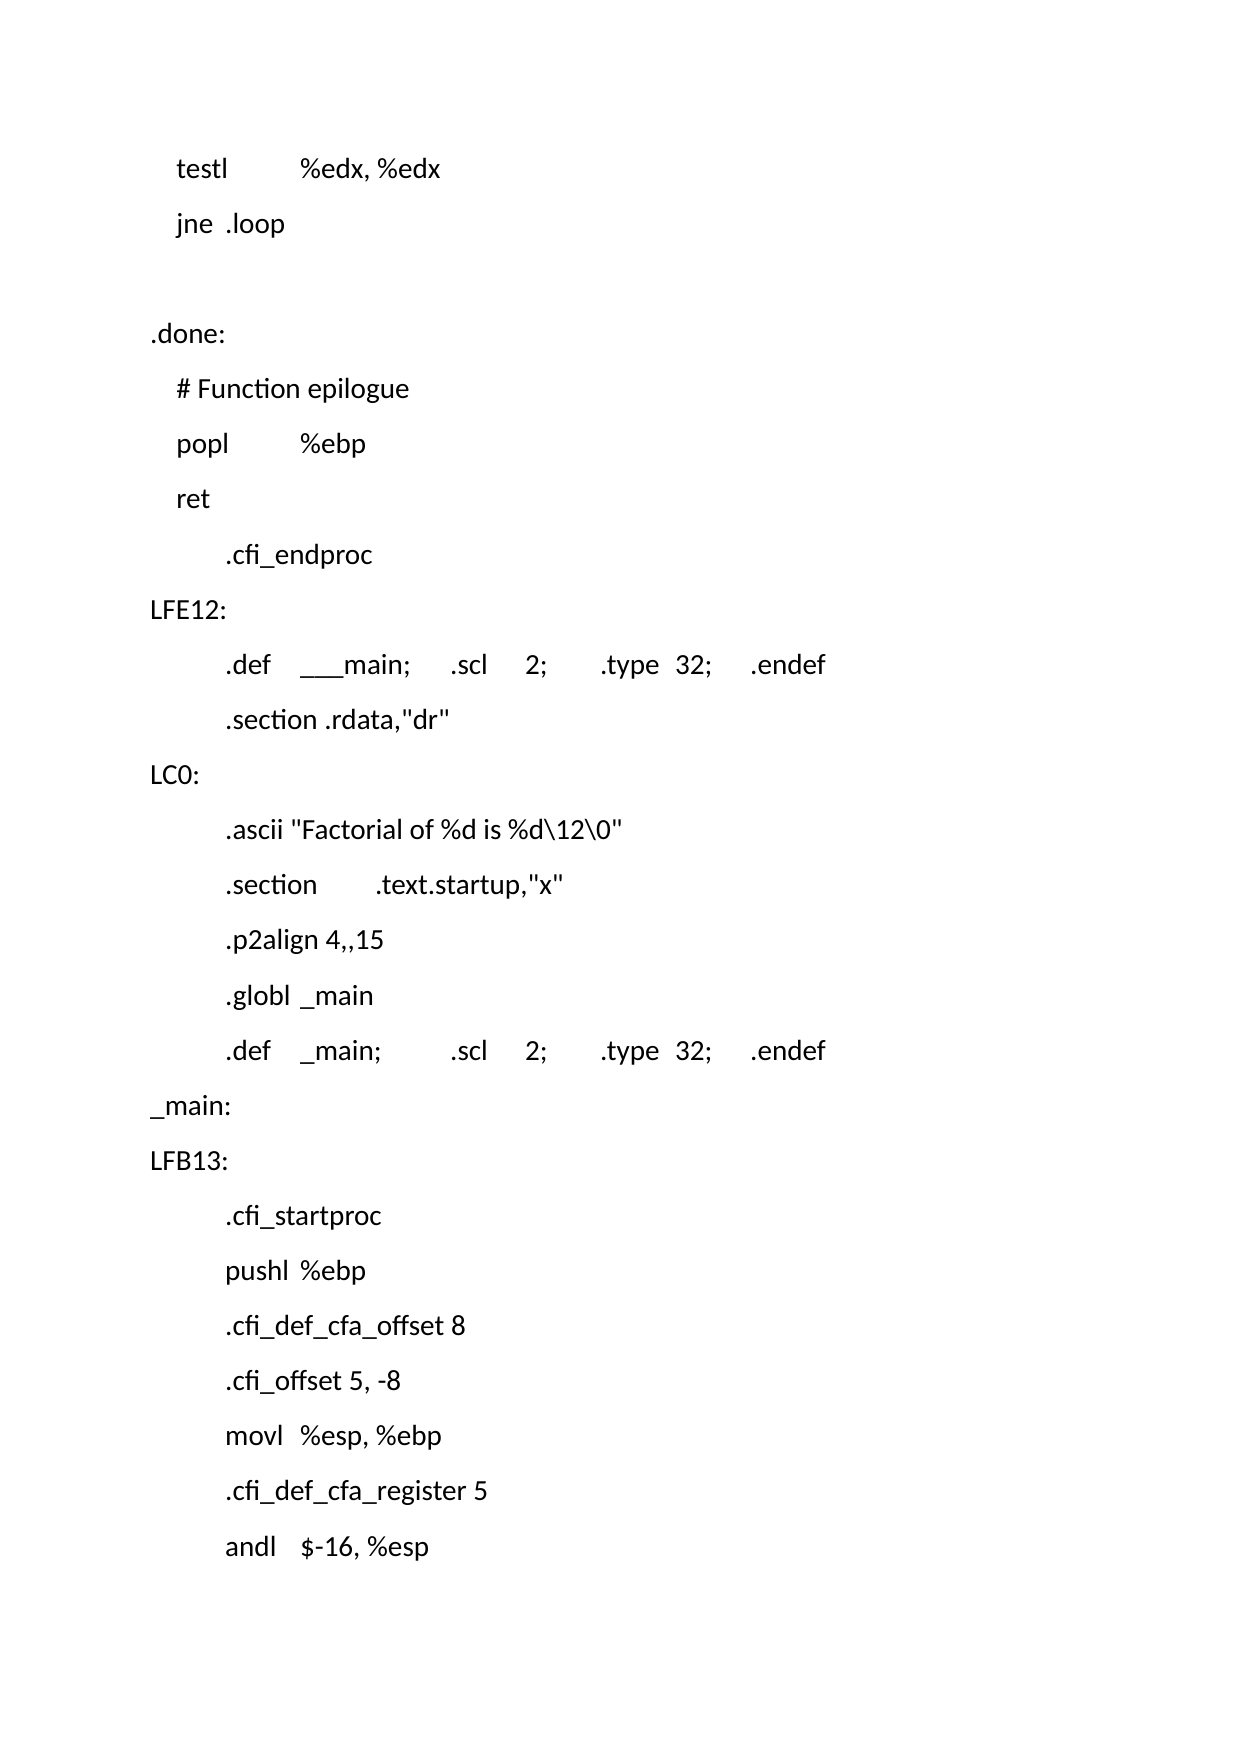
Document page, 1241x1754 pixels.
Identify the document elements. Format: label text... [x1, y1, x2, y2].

text .done: [150, 315, 1090, 351]
text .cfi_def_cfa_offset 8 [150, 1307, 1090, 1343]
text _main: [150, 1087, 1090, 1122]
text LFB13: [150, 1142, 1090, 1177]
text .section .text.startup,"x" [150, 866, 1090, 902]
text .def _main; .scl 2; .type 32; .endef [150, 1032, 1090, 1067]
text .cfi_endproc [150, 536, 1090, 571]
text pushl %ebp [150, 1252, 1090, 1288]
text # Function epilogue [150, 370, 1090, 406]
text .globl _main [150, 977, 1090, 1012]
text LFE12: [150, 591, 1090, 626]
text ret [150, 481, 1090, 516]
text andl $-16, %esp [150, 1528, 1090, 1563]
text .cfi_startproc [150, 1197, 1090, 1233]
text .section .rdata,"dr" [150, 701, 1090, 737]
text popl %ebp [150, 426, 1090, 461]
text .p2align 4,,15 [150, 921, 1090, 957]
text .cfi_def_cfa_register 5 [150, 1472, 1090, 1508]
text LC0: [150, 756, 1090, 792]
text testl %edx, %edx [150, 150, 1090, 186]
text .cfi_offset 5, -8 [150, 1362, 1090, 1398]
text .ascii "Factorial of %d is %d\12\0" [150, 811, 1090, 847]
text .def ___main; .scl 2; .type 32; .endef [150, 646, 1090, 682]
text jne .loop [150, 205, 1090, 241]
text movl %esp, %ebp [150, 1417, 1090, 1453]
